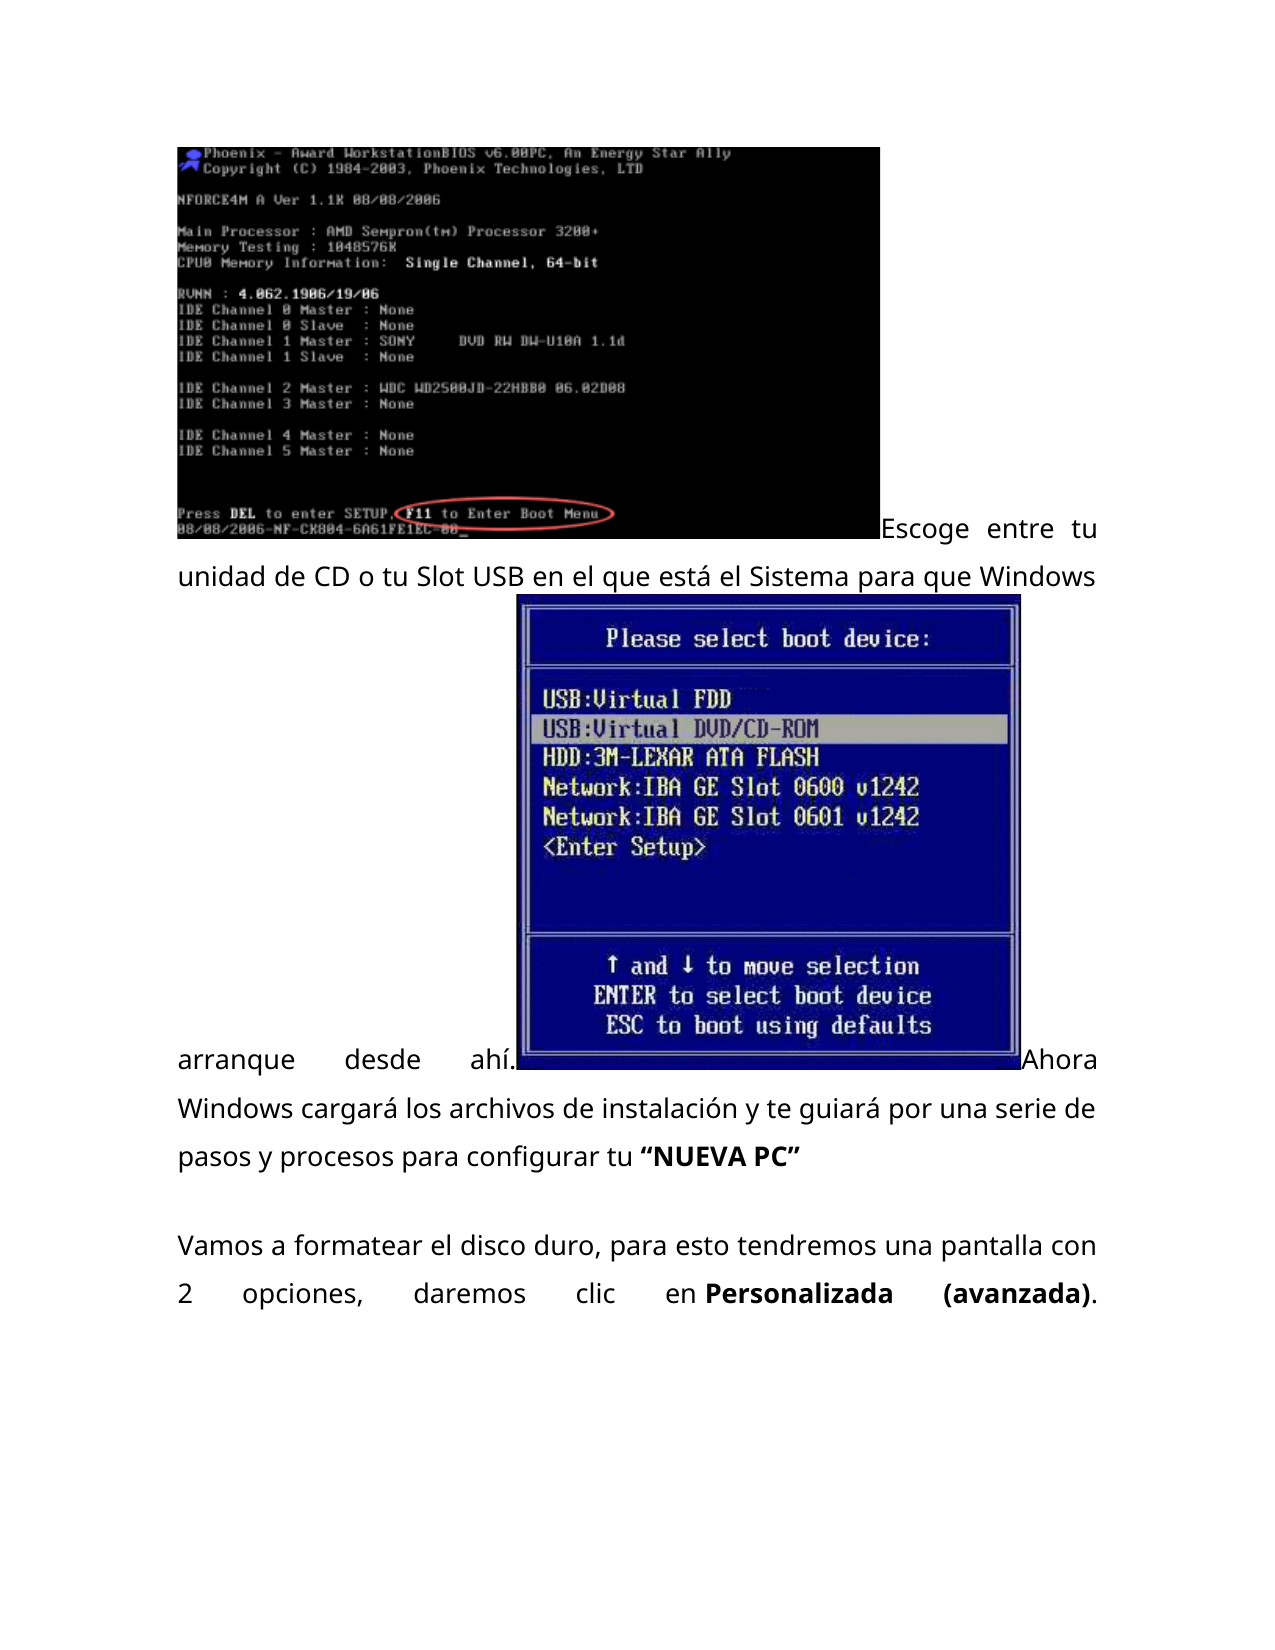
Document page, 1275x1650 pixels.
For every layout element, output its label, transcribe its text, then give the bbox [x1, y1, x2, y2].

text Vamos a formatear el disco duro, para esto tendremos una pantalla con 2 opciones, daremos clic en Personalizada (avanzada).Abrirá una pantalla que enlistará los Discos Duros instalados o las particiones en caso de que tengas un Disco Duro particionado. Quieres saber más sobre particiones? [177, 1215, 1098, 1312]
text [177, 148, 1098, 1174]
picture [177, 147, 881, 539]
picture [516, 594, 1022, 1070]
